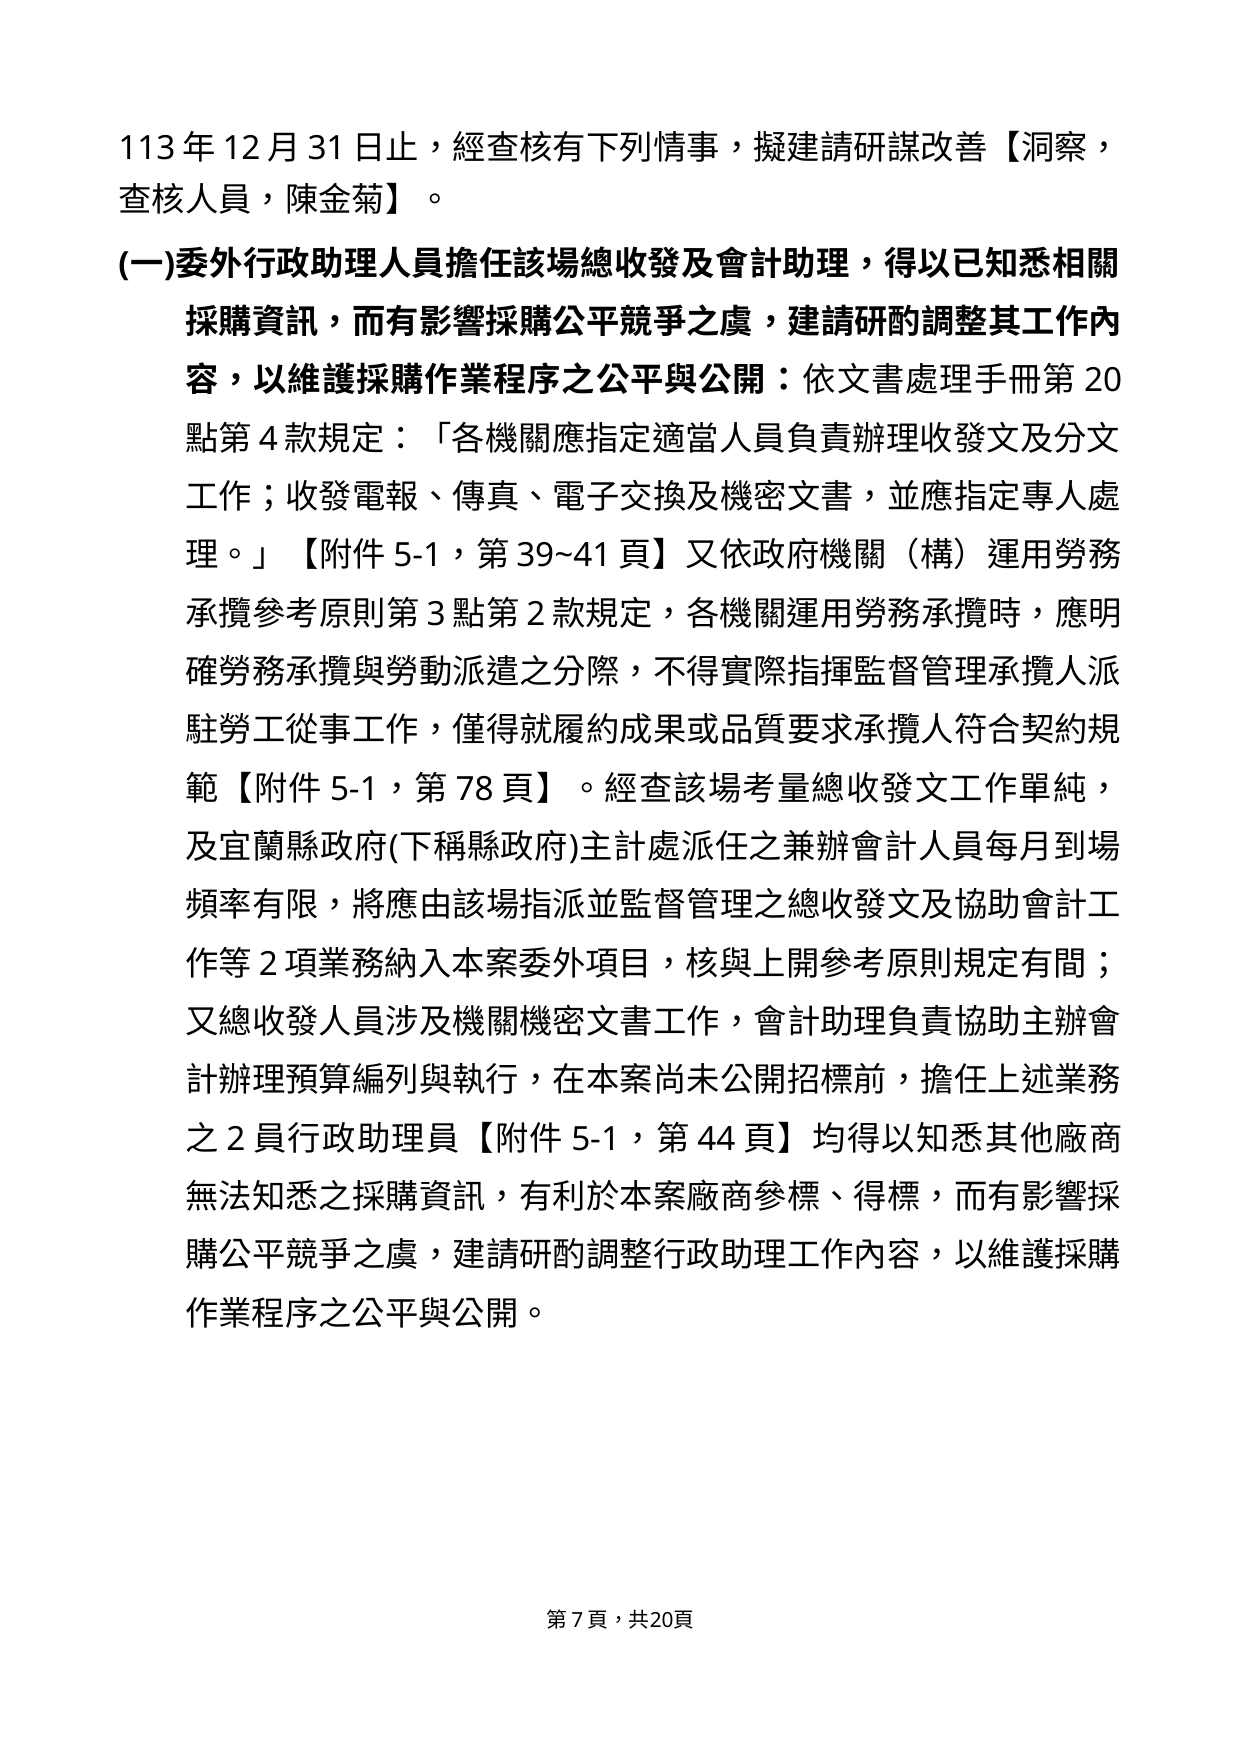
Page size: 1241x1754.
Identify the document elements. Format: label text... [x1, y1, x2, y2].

subtitle (一)委外行政助理人員擔任該場總收發及會計助理，得以已知悉相關採購資訊，而有影響採購公平競爭之虞，建請研酌調整其工作內容，以維護採購作業程序之公平與公開：依文書處理手冊第20點第4款規定：「各機關應指定適當人員負責辦理收發文及分文工作；收發電報、傳真、電子交換及機密文書，並應指定專人處理。」【附件5-1，第39~41頁】又依政府機關（構）運用勞務承攬參考原則第3點第2款規定，各機關運用勞務承攬時，應明確勞務承攬與勞動派遣之分際，不得實際指揮監督管理承攬人派駐勞工從事工作，僅得就履約成果或品質要求承攬人符合契約規範【附件5-1，第78頁】。經查該場考量總收發文工作單純，及宜蘭縣政府(下稱縣政府)主計處派任之兼辦會計人員每月到場頻率有限，將應由該場指派並監督管理之總收發文及協助會計工作等2項業務納入本案委外項目，核與上開參考原則規定有間；又總收發人員涉及機關機密文書工作，會計助理負責協助主辦會計辦理預算編列與執行，在本案尚未公開招標前，擔任上述業務之2員行政助理員【附件5-1，第44頁】均得以知悉其他廠商無法知悉之採購資訊，有利於本案廠商參標、得標，而有影響採購公平競爭之虞，建請研酌調整行政助理工作內容，以維護採購作業程序之公平與公開。 [118, 228, 1122, 1337]
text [118, 118, 1122, 222]
